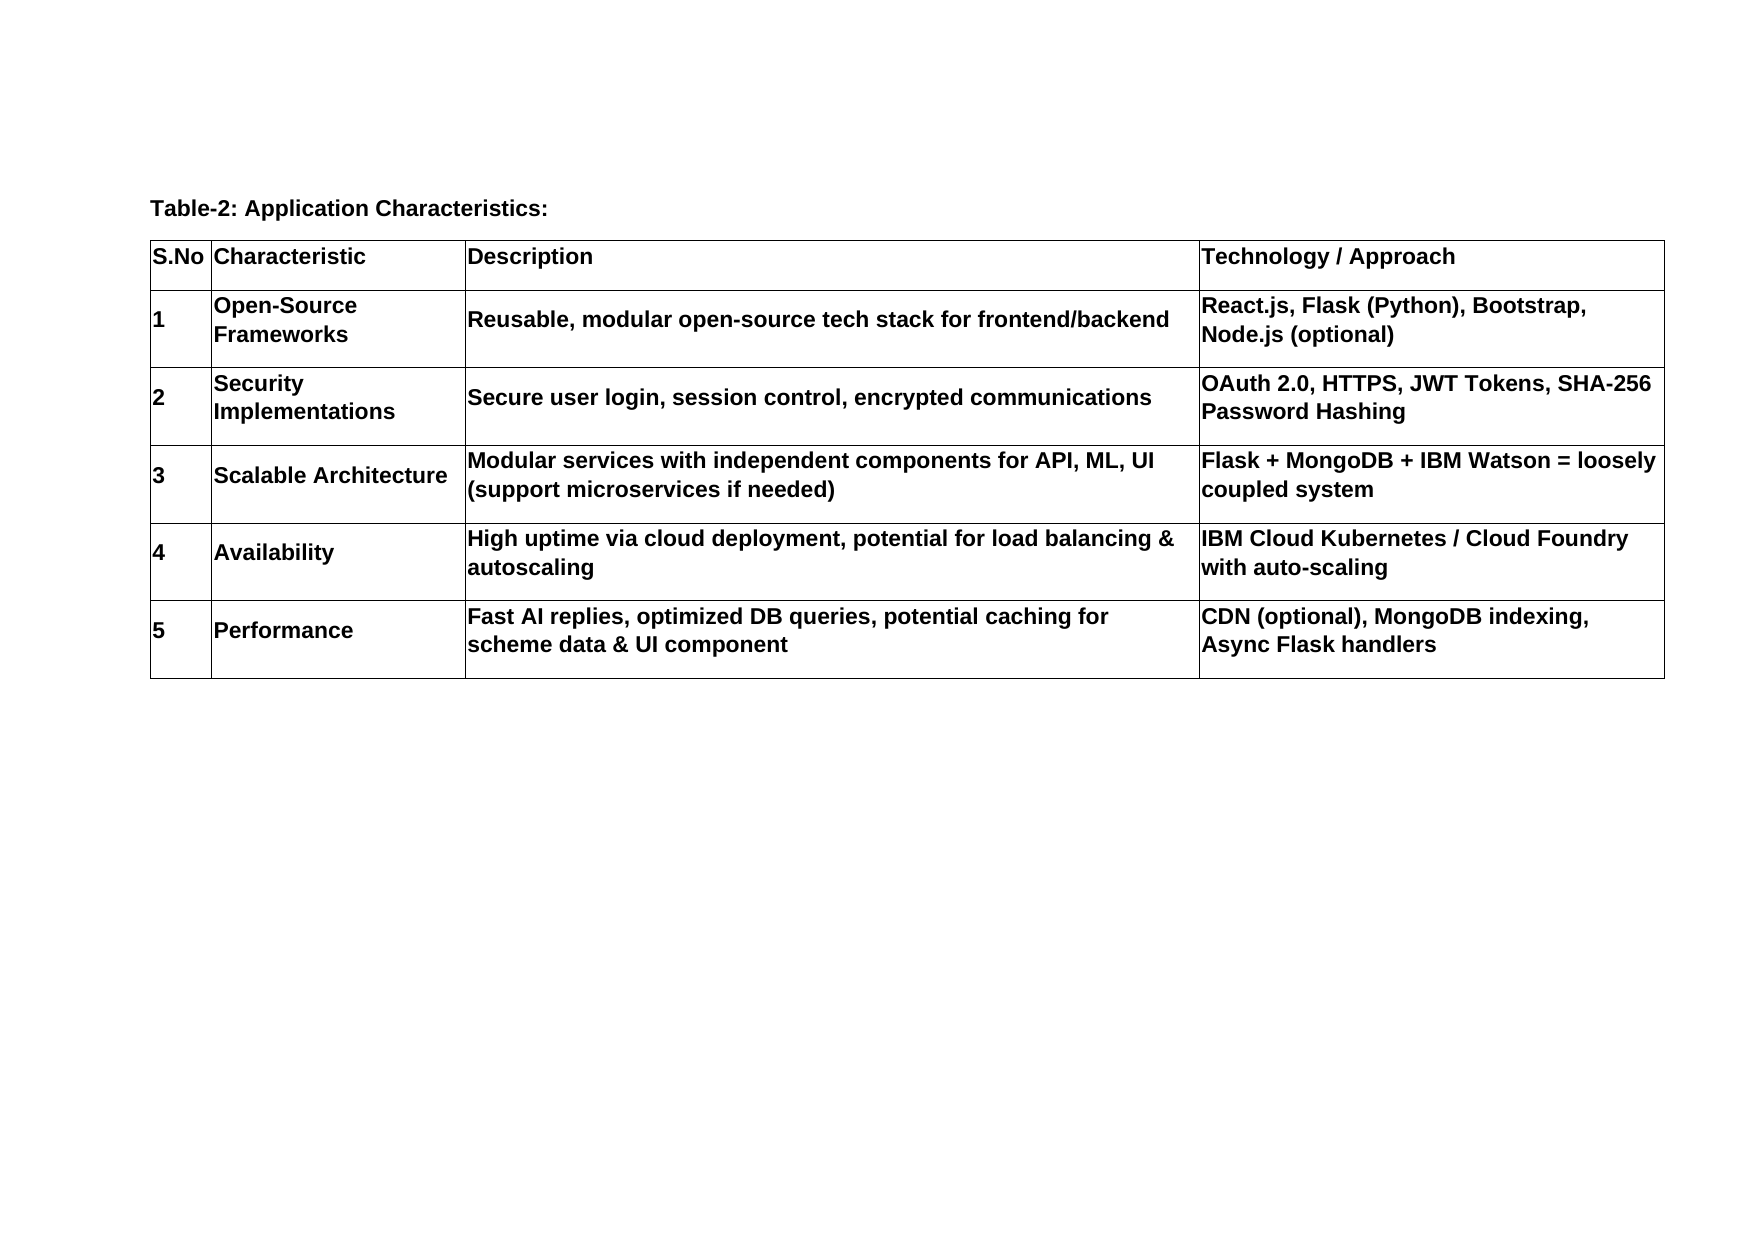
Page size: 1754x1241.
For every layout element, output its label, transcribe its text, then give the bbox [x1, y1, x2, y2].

table_cell Secure user login, session control, encrypted communications [466, 368, 1199, 445]
table_cell IBM Cloud Kubernetes / Cloud Foundry with auto-scaling [1200, 524, 1664, 600]
table_cell Fast AI replies, optimized DB queries, potential caching for scheme data & UI component [466, 601, 1199, 678]
table_cell 5 [151, 601, 211, 678]
table_header Technology / Approach [1200, 241, 1664, 289]
table_cell Flask + MongoDB + IBM Watson = loosely coupled system [1200, 446, 1664, 523]
table_cell 4 [151, 524, 211, 600]
text Table-2: Application Characteristics: [150, 195, 1665, 221]
table_cell 2 [151, 368, 211, 445]
table_cell Availability [212, 524, 465, 600]
table_header Characteristic [212, 241, 465, 289]
table_cell Modular services with independent components for API, ML, UI (support microservices if needed) [466, 446, 1199, 523]
table_cell Open-Source Frameworks [212, 291, 465, 367]
table_cell Reusable, modular open-source tech stack for frontend/backend [466, 291, 1199, 367]
table_cell React.js, Flask (Python), Bootstrap, Node.js (optional) [1200, 291, 1664, 367]
table_cell 3 [151, 446, 211, 523]
table_cell High uptime via cloud deployment, potential for load balancing & autoscaling [466, 524, 1199, 600]
table_cell Performance [212, 601, 465, 678]
table_cell CDN (optional), MongoDB indexing, Async Flask handlers [1200, 601, 1664, 678]
table_header S.No [151, 241, 211, 289]
table_cell Security Implementations [212, 368, 465, 445]
table_cell 1 [151, 291, 211, 367]
table_cell Scalable Architecture [212, 446, 465, 523]
table_header Description [466, 241, 1199, 289]
table_cell OAuth 2.0, HTTPS, JWT Tokens, SHA-256 Password Hashing [1200, 368, 1664, 445]
